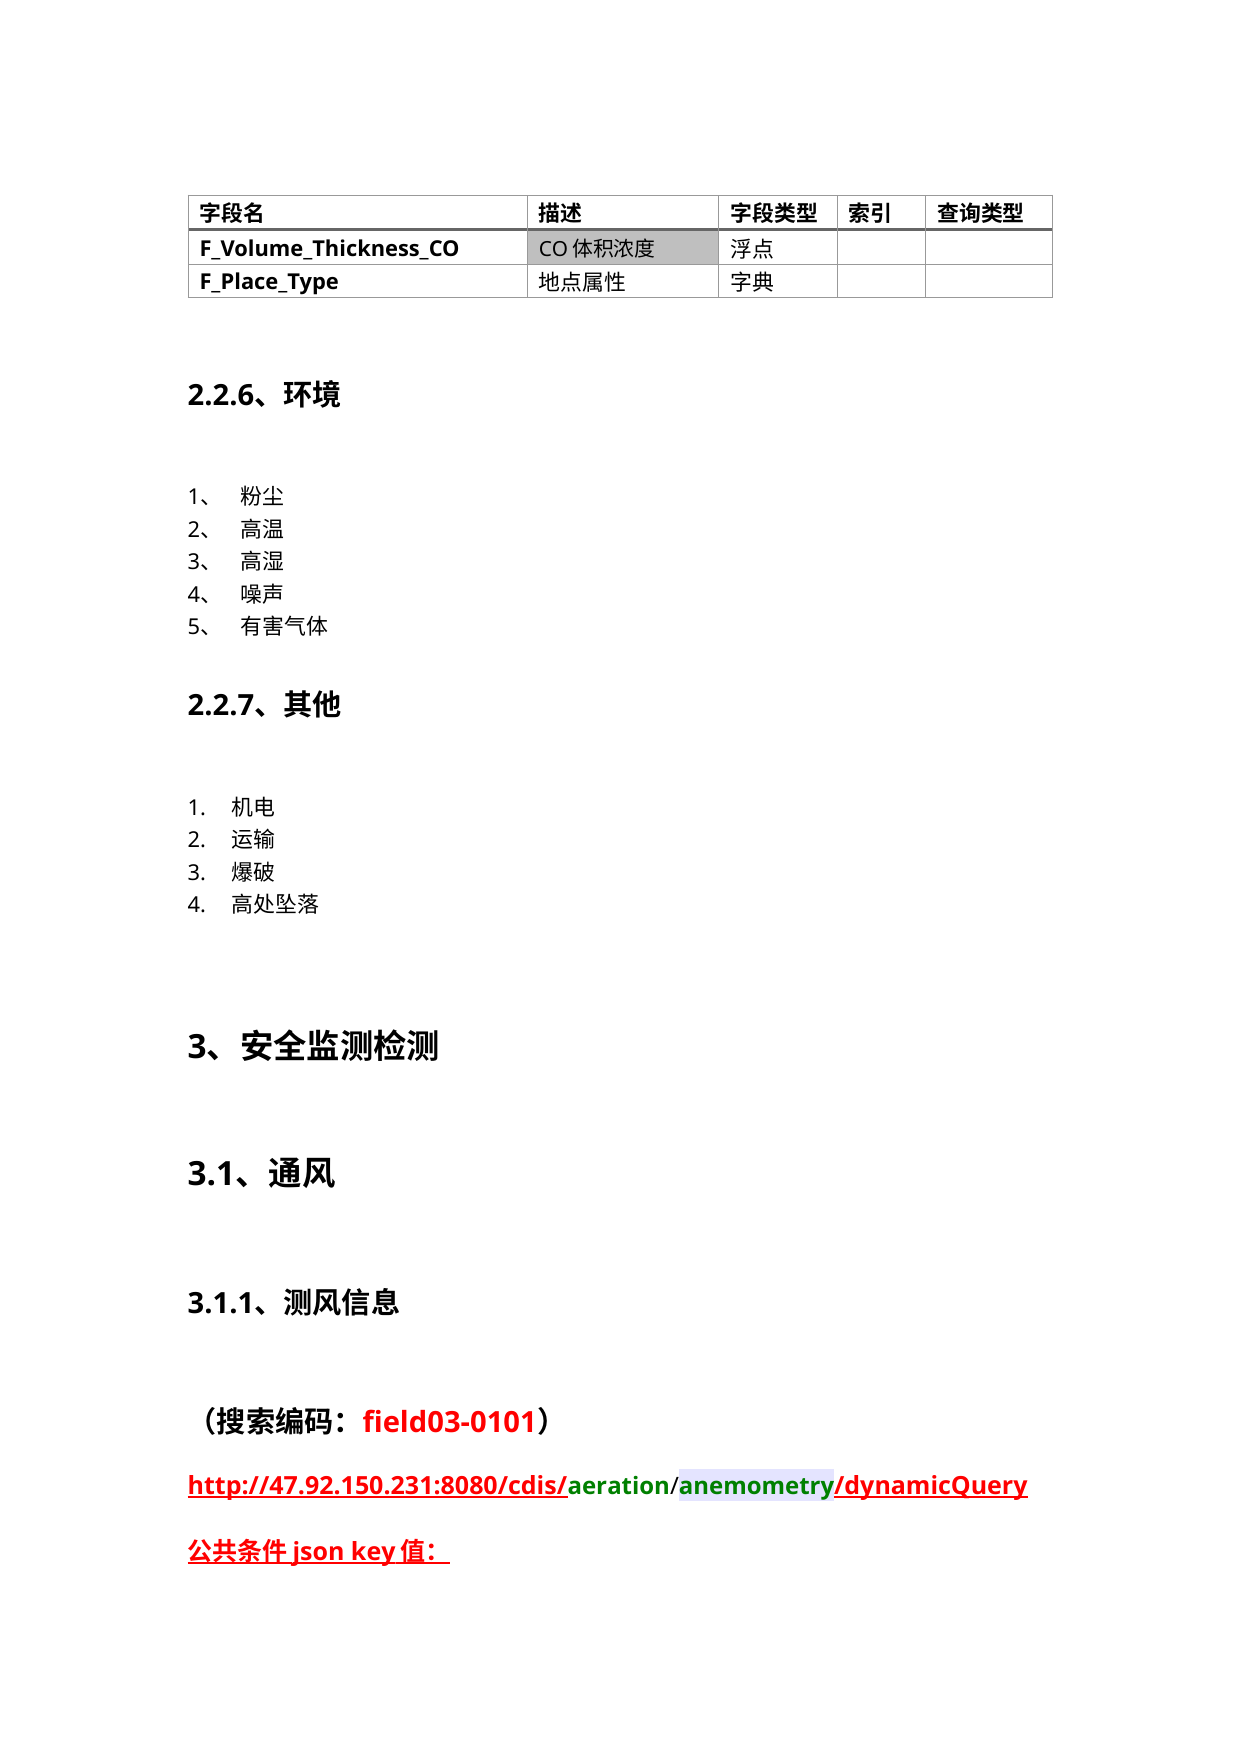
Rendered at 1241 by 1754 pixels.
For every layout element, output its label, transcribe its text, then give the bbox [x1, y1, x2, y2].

subtitle 3、安全监测检测 [187, 1011, 1053, 1076]
list 高处坠落 [187, 887, 1053, 919]
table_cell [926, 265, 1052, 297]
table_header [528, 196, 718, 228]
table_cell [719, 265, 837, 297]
list 机电 [187, 789, 1053, 822]
text 公共条件json key值： [187, 1517, 1053, 1582]
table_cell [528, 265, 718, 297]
subtitle 2.2.7、其他 [187, 670, 1053, 735]
list 高湿 [187, 544, 1053, 576]
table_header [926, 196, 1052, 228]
subtitle 3.1、通风 [187, 1139, 1053, 1204]
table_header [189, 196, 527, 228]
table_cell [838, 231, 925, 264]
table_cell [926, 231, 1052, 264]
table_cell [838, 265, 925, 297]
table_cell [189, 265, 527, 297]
subtitle 2.2.6、环境 [187, 360, 1053, 425]
list 运输 [187, 822, 1053, 854]
list 噪声 [187, 576, 1053, 609]
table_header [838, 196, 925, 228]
text （搜索编码：field03-0101） [187, 1387, 1053, 1452]
list 爆破 [187, 854, 1053, 887]
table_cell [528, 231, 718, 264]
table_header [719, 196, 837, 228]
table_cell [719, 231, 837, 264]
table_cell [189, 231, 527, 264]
list 粉尘 [187, 479, 1053, 511]
text http://47.92.150.231:8080/cdis/aeration/anemometry/dynamicQuery [187, 1452, 1053, 1517]
list 高温 [187, 511, 1053, 544]
list 有害气体 [187, 609, 1053, 641]
subtitle 3.1.1、测风信息 [187, 1268, 1053, 1333]
